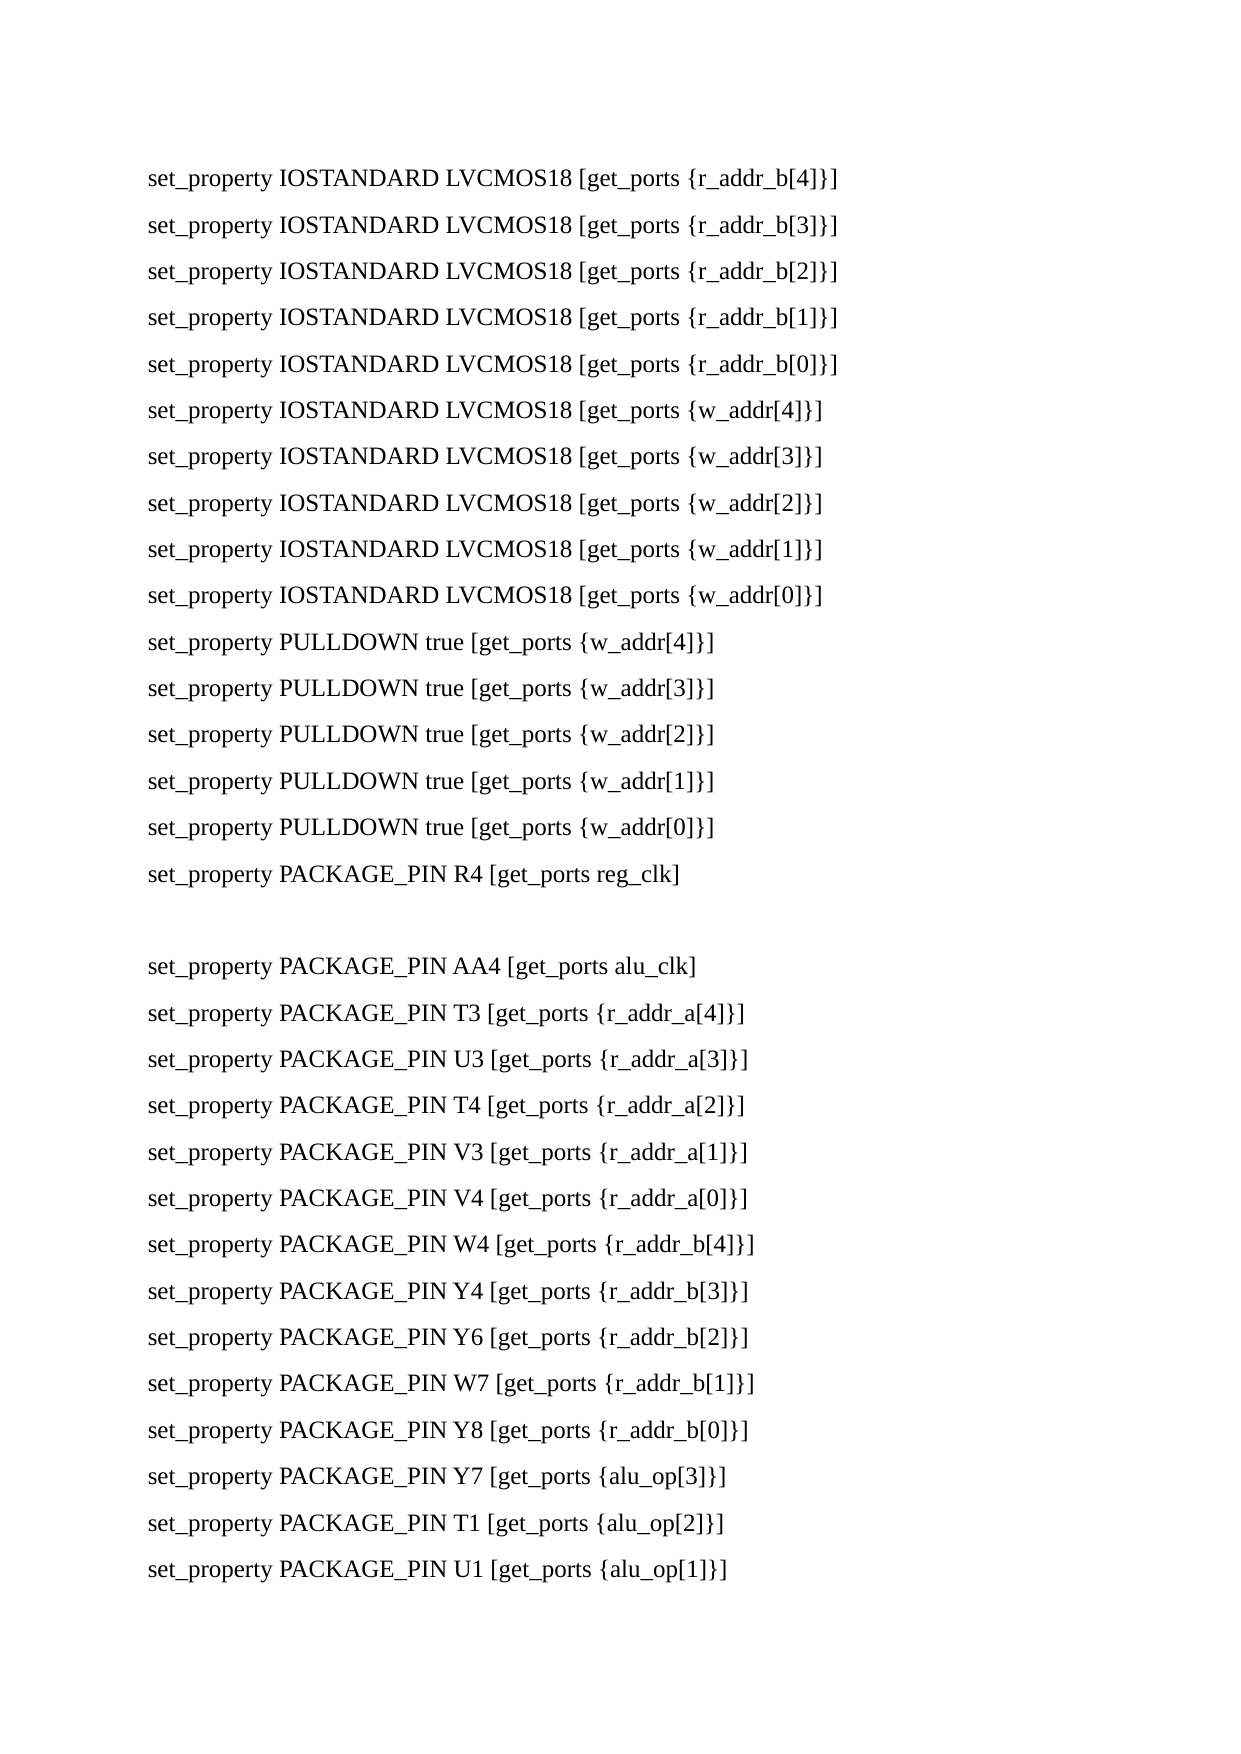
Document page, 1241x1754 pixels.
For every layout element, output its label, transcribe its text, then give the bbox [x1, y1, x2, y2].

text set_property PACKAGE_PIN V4 [get_ports {r_addr_a[0]}] [148, 1182, 1092, 1214]
text set_property PULLDOWN true [get_ports {w_addr[4]}] [148, 626, 1092, 658]
text set_property IOSTANDARD LVCMOS18 [get_ports {r_addr_b[0]}] [148, 347, 1092, 380]
text set_property PULLDOWN true [get_ports {w_addr[3]}] [148, 672, 1092, 704]
text set_property IOSTANDARD LVCMOS18 [get_ports {w_addr[1]}] [148, 533, 1092, 565]
text set_property PACKAGE_PIN Y8 [get_ports {r_addr_b[0]}] [148, 1413, 1092, 1446]
text set_property PACKAGE_PIN AA4 [get_ports alu_clk] [148, 950, 1092, 982]
text set_property IOSTANDARD LVCMOS18 [get_ports {w_addr[0]}] [148, 579, 1092, 612]
text set_property PACKAGE_PIN W7 [get_ports {r_addr_b[1]}] [148, 1367, 1092, 1400]
text set_property IOSTANDARD LVCMOS18 [get_ports {w_addr[2]}] [148, 486, 1092, 519]
text set_property IOSTANDARD LVCMOS18 [get_ports {w_addr[3]}] [148, 440, 1092, 473]
text set_property IOSTANDARD LVCMOS18 [get_ports {r_addr_b[3]}] [148, 208, 1092, 241]
text set_property PULLDOWN true [get_ports {w_addr[0]}] [148, 811, 1092, 843]
text set_property PACKAGE_PIN W4 [get_ports {r_addr_b[4]}] [148, 1228, 1092, 1261]
text set_property PACKAGE_PIN V3 [get_ports {r_addr_a[1]}] [148, 1135, 1092, 1168]
text set_property PACKAGE_PIN U1 [get_ports {alu_op[1]}] [148, 1553, 1092, 1585]
text set_property PULLDOWN true [get_ports {w_addr[2]}] [148, 718, 1092, 751]
text set_property IOSTANDARD LVCMOS18 [get_ports {r_addr_b[4]}] [148, 162, 1092, 194]
text set_property PACKAGE_PIN Y7 [get_ports {alu_op[3]}] [148, 1460, 1092, 1492]
text set_property PACKAGE_PIN Y4 [get_ports {r_addr_b[3]}] [148, 1274, 1092, 1307]
text set_property IOSTANDARD LVCMOS18 [get_ports {w_addr[4]}] [148, 394, 1092, 426]
text set_property PACKAGE_PIN T4 [get_ports {r_addr_a[2]}] [148, 1089, 1092, 1122]
text set_property PULLDOWN true [get_ports {w_addr[1]}] [148, 764, 1092, 797]
text set_property PACKAGE_PIN T1 [get_ports {alu_op[2]}] [148, 1506, 1092, 1539]
text set_property IOSTANDARD LVCMOS18 [get_ports {r_addr_b[1]}] [148, 301, 1092, 333]
text set_property PACKAGE_PIN T3 [get_ports {r_addr_a[4]}] [148, 996, 1092, 1029]
text set_property PACKAGE_PIN R4 [get_ports reg_clk] [148, 857, 1092, 890]
text set_property PACKAGE_PIN Y6 [get_ports {r_addr_b[2]}] [148, 1321, 1092, 1353]
text set_property PACKAGE_PIN U3 [get_ports {r_addr_a[3]}] [148, 1043, 1092, 1075]
text set_property IOSTANDARD LVCMOS18 [get_ports {r_addr_b[2]}] [148, 255, 1092, 287]
